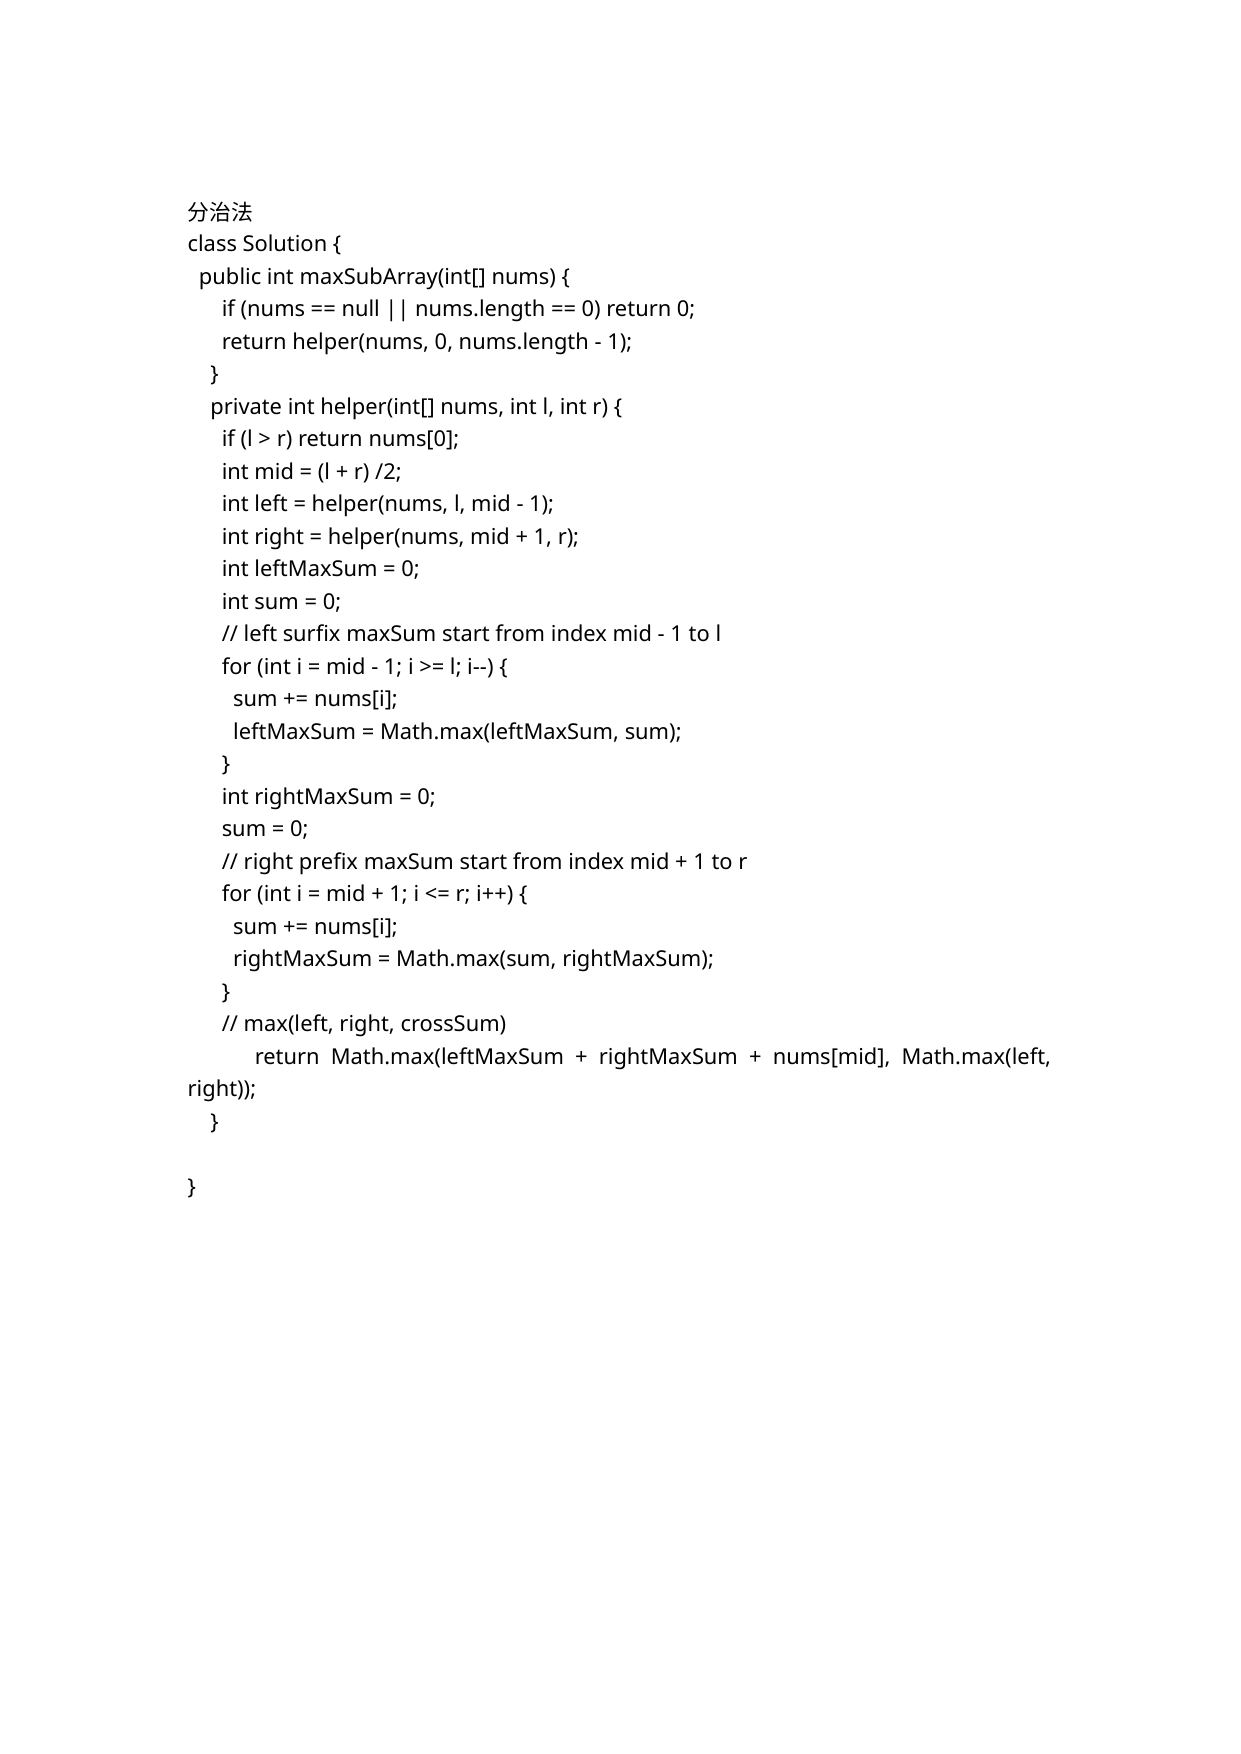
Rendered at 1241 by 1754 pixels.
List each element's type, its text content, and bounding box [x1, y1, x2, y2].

text class Solution { [187, 227, 1053, 259]
text for (int i = mid - 1; i >= l; i--) { [187, 649, 1053, 682]
text // max(left, right, crossSum) [187, 1007, 1053, 1039]
text if (l > r) return nums[0]; [187, 422, 1053, 454]
text // right prefix maxSum start from index mid + 1 to r [187, 844, 1053, 877]
text private int helper(int[] nums, int l, int r) { [187, 389, 1053, 422]
text } [187, 974, 1053, 1007]
text leftMaxSum = Math.max(leftMaxSum, sum); [187, 714, 1053, 747]
text } [187, 357, 1053, 389]
text 分治法 [187, 194, 1053, 227]
text sum = 0; [187, 812, 1053, 844]
text if (nums == null || nums.length == 0) return 0; [187, 292, 1053, 324]
text } [187, 1169, 1053, 1202]
text int right = helper(nums, mid + 1, r); [187, 519, 1053, 552]
text int rightMaxSum = 0; [187, 779, 1053, 812]
text sum += nums[i]; [187, 682, 1053, 714]
text int mid = (l + r) /2; [187, 454, 1053, 487]
text int leftMaxSum = 0; [187, 552, 1053, 584]
text int sum = 0; [187, 584, 1053, 617]
text int left = helper(nums, l, mid - 1); [187, 487, 1053, 519]
text } [187, 747, 1053, 779]
text for (int i = mid + 1; i <= r; i++) { [187, 877, 1053, 909]
text return helper(nums, 0, nums.length - 1); [187, 324, 1053, 357]
text public int maxSubArray(int[] nums) { [187, 259, 1053, 292]
text return Math.max(leftMaxSum + rightMaxSum + nums[mid], Math.max(left, right)); [187, 1039, 1053, 1104]
text rightMaxSum = Math.max(sum, rightMaxSum); [187, 942, 1053, 974]
text sum += nums[i]; [187, 909, 1053, 942]
text // left surfix maxSum start from index mid - 1 to l [187, 617, 1053, 649]
text } [187, 1104, 1053, 1137]
